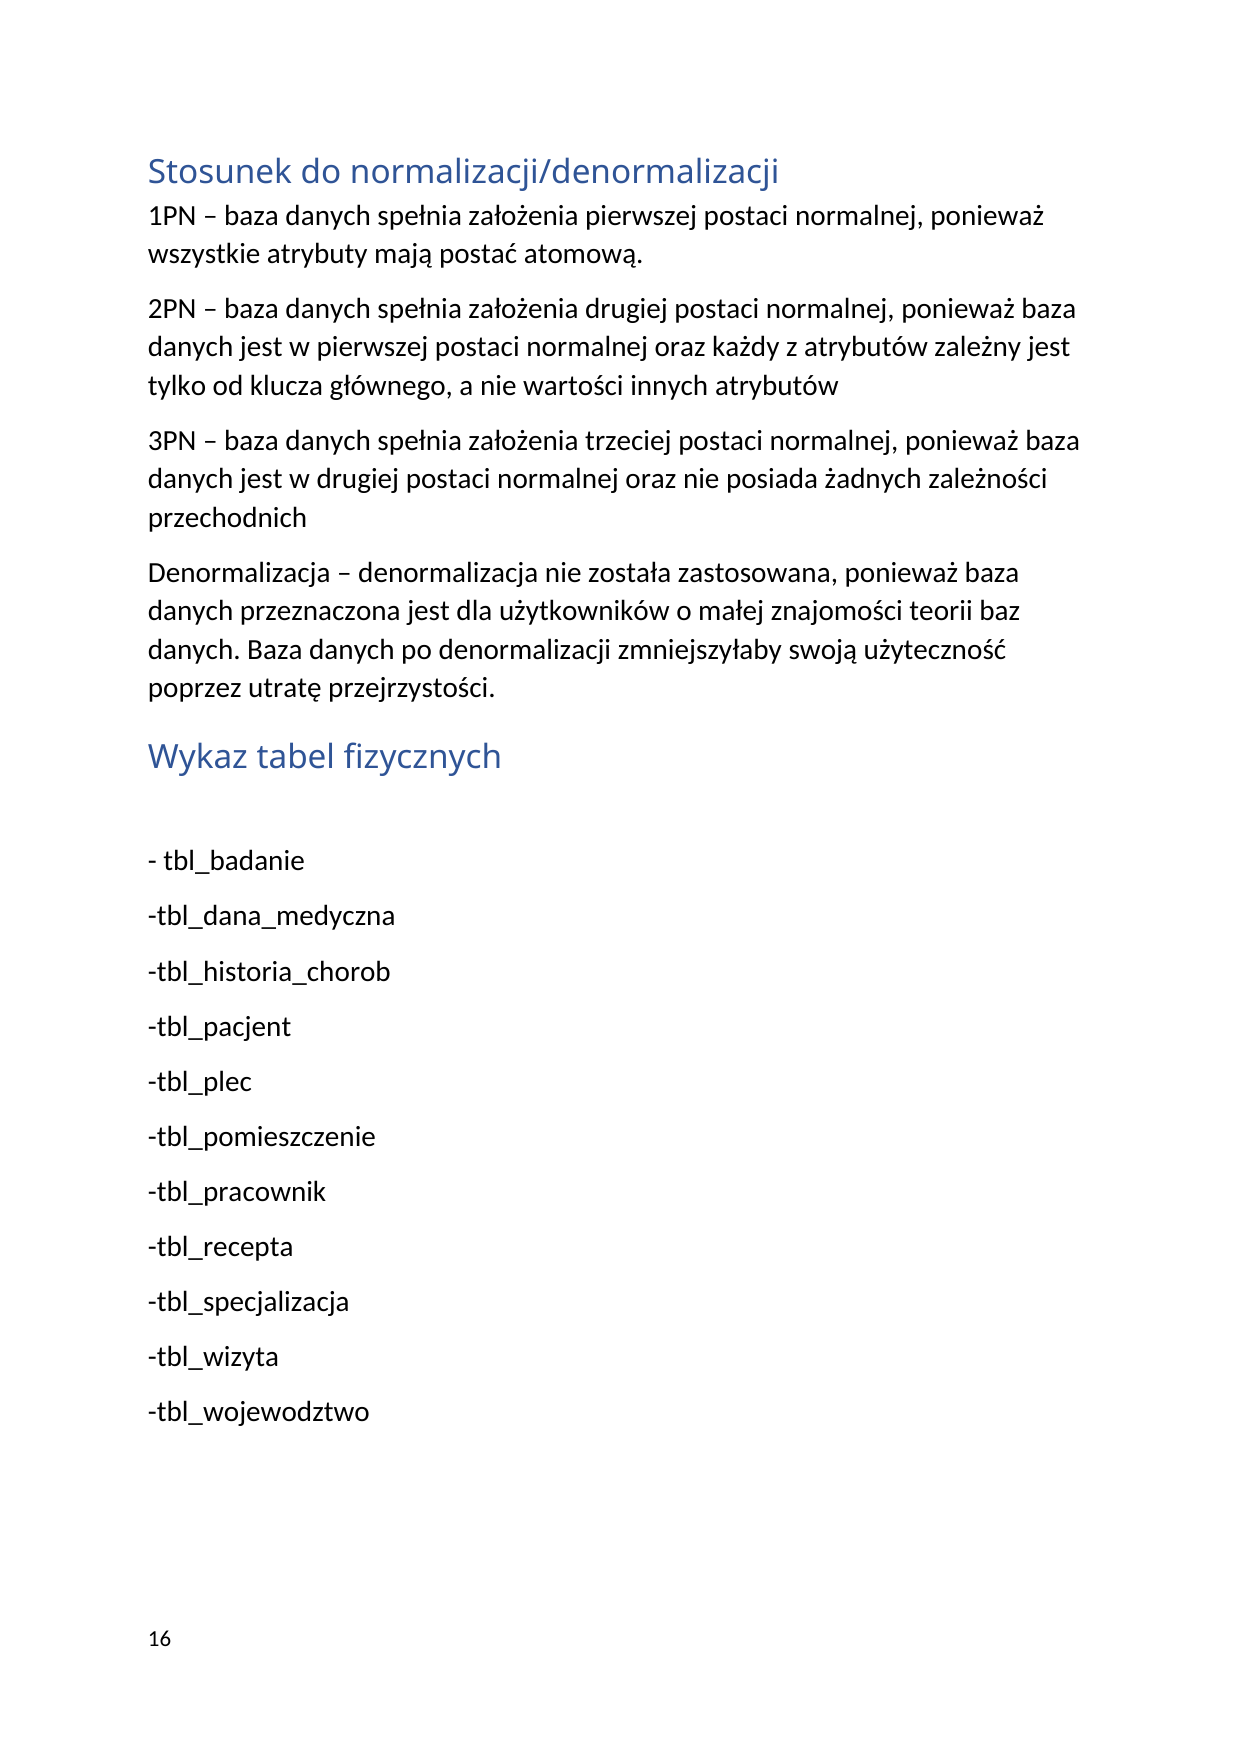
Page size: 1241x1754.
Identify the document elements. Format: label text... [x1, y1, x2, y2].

text -tbl_pracownik [148, 1173, 1093, 1209]
subtitle Stosunek do normalizacji/denormalizacji [148, 148, 1093, 193]
text -tbl_plec [148, 1063, 1093, 1098]
text -tbl_pomieszczenie [148, 1118, 1093, 1153]
text -tbl_pacjent [148, 1008, 1093, 1043]
text - tbl_badanie [148, 842, 1093, 878]
text Denormalizacja – denormalizacja nie została zastosowana, ponieważ baza danych przeznaczona jest dla użytkowników o małej znajomości teorii baz danych. Baza danych po denormalizacji zmniejszyłaby swoją użyteczność poprzez utratę przejrzystości. [148, 554, 1093, 705]
text -tbl_historia_chorob [148, 953, 1093, 988]
text -tbl_dana_medyczna [148, 897, 1093, 933]
text 2PN – baza danych spełnia założenia drugiej postaci normalnej, ponieważ baza danych jest w pierwszej postaci normalnej oraz każdy z atrybutów zależny jest tylko od klucza głównego, a nie wartości innych atrybutów [148, 290, 1093, 403]
text -tbl_recepta [148, 1228, 1093, 1264]
text 1PN – baza danych spełnia założenia pierwszej postaci normalnej, ponieważ wszystkie atrybuty mają postać atomową. [148, 197, 1093, 271]
text -tbl_specjalizacja [148, 1283, 1093, 1319]
text -tbl_wojewodztwo [148, 1393, 1093, 1429]
text 3PN – baza danych spełnia założenia trzeciej postaci normalnej, ponieważ baza danych jest w drugiej postaci normalnej oraz nie posiada żadnych zależności przechodnich [148, 422, 1093, 534]
subtitle Wykaz tabel fizycznych [148, 733, 1093, 778]
text -tbl_wizyta [148, 1338, 1093, 1374]
